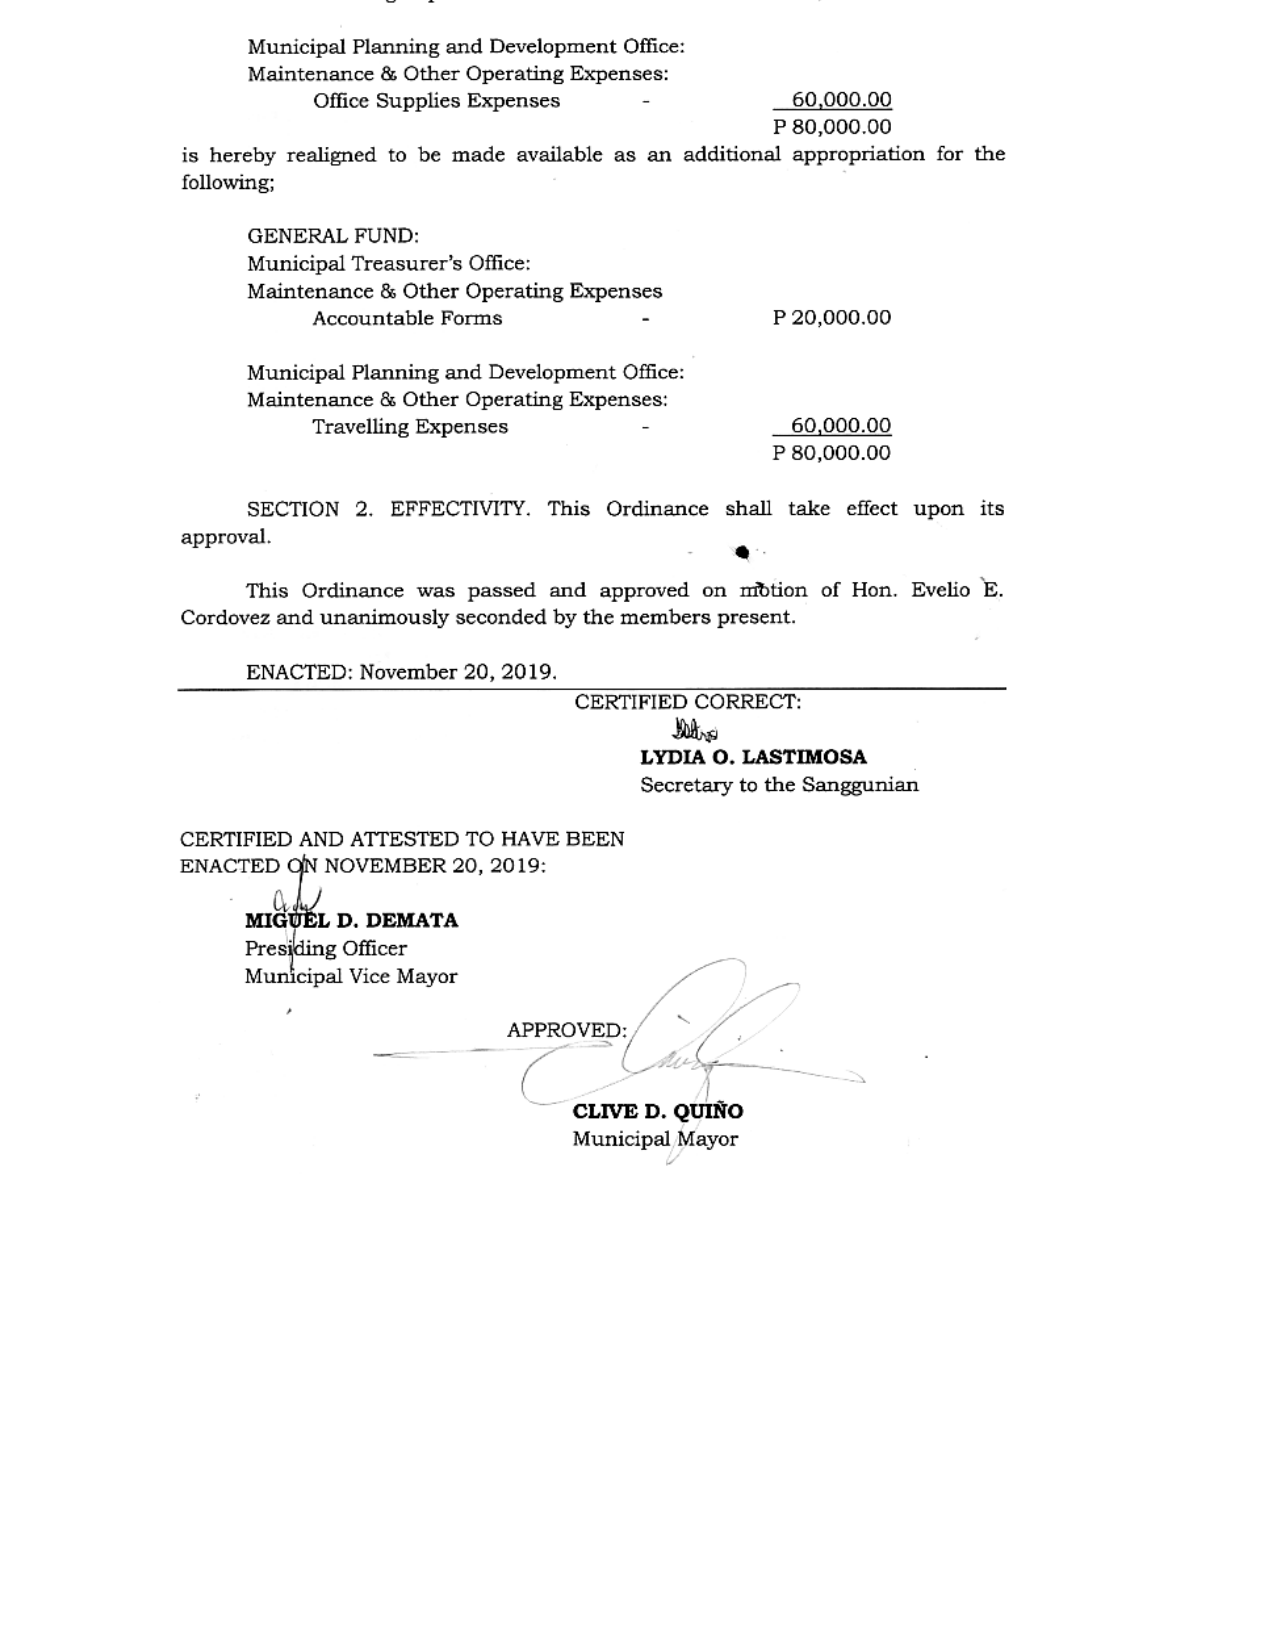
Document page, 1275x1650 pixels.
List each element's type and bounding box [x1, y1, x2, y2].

picture [150, 0, 1046, 1175]
